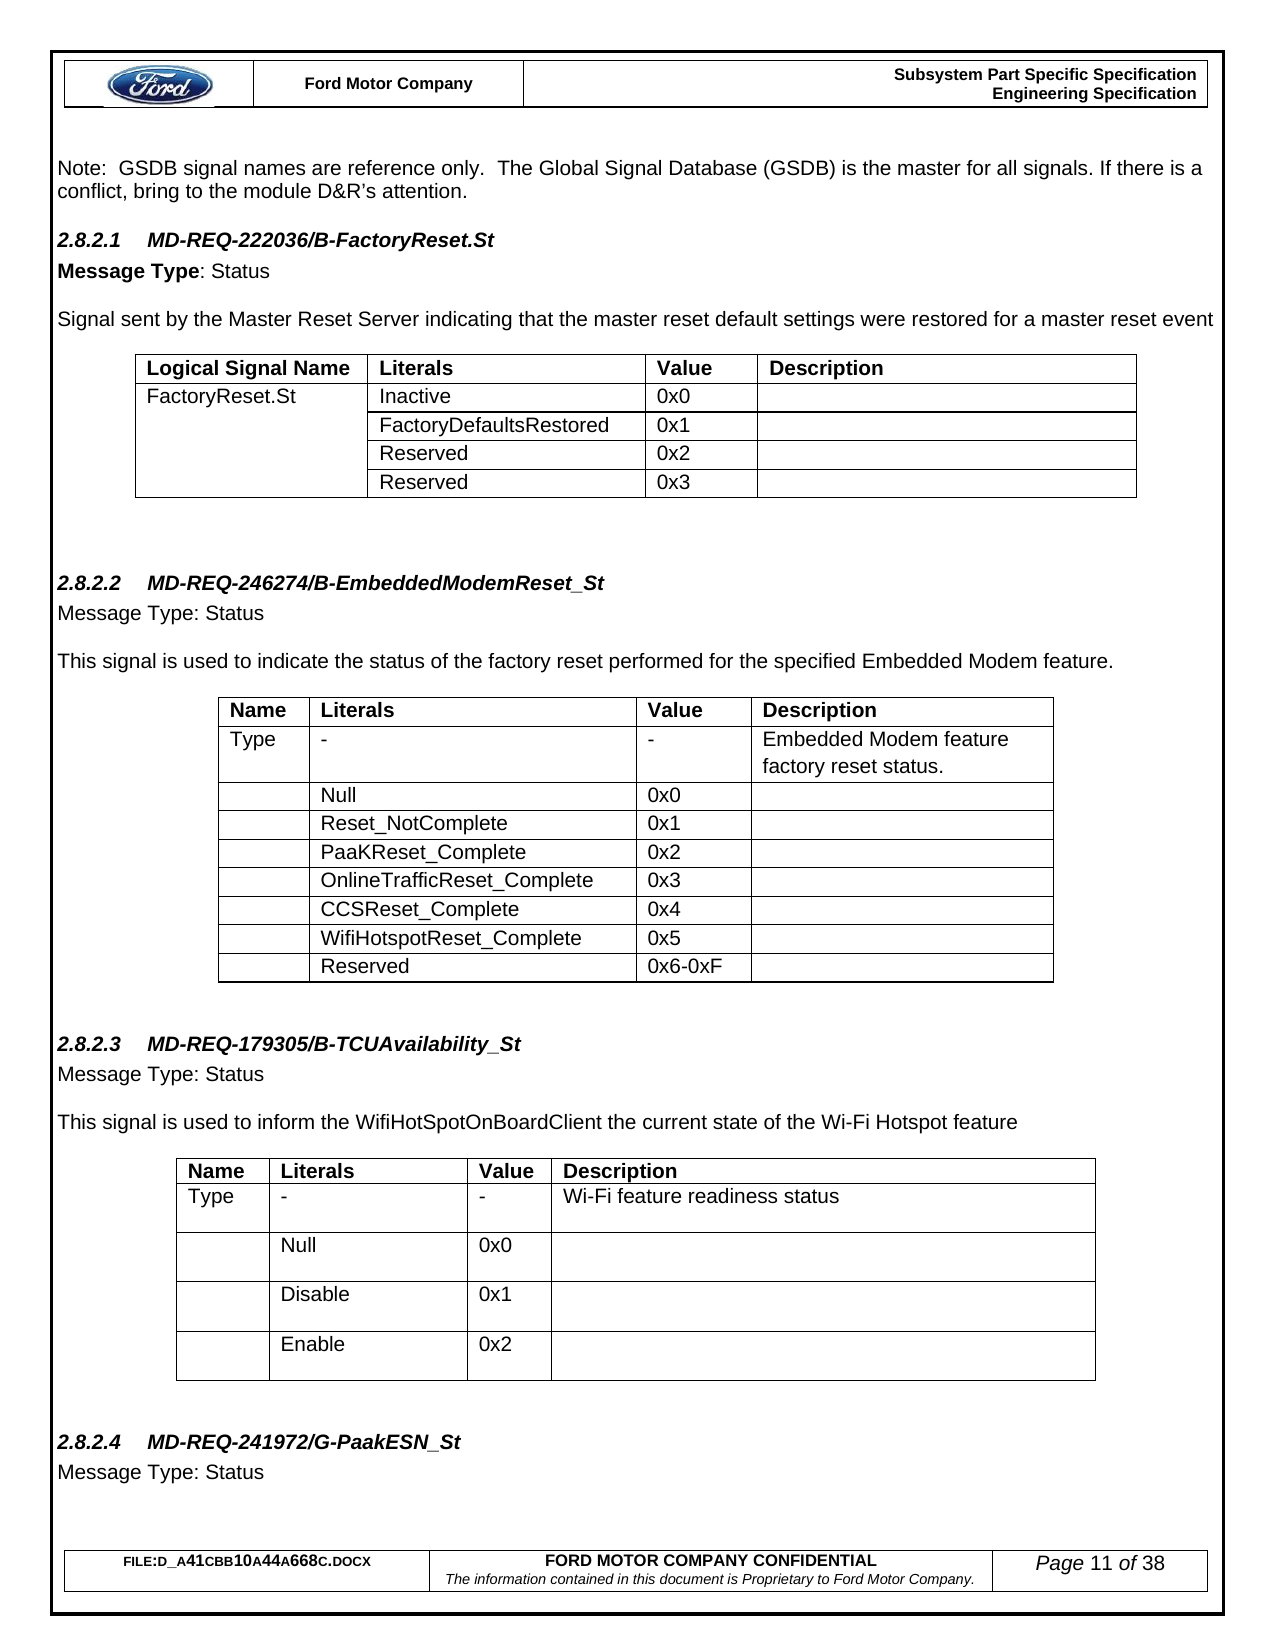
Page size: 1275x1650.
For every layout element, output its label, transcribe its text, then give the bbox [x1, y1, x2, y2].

table_cell [752, 925, 1053, 953]
text Message Type: Status [57, 1062, 1215, 1086]
table_cell FactoryReset.St [136, 384, 367, 497]
table_cell [177, 1332, 269, 1380]
table_cell 0x1 [637, 811, 751, 839]
table_cell [552, 1282, 1095, 1331]
table_cell Reserved [368, 441, 645, 468]
table_cell [219, 840, 309, 867]
table_header Name [177, 1159, 269, 1182]
table_header Value [468, 1159, 551, 1182]
table_cell 0x1 [468, 1282, 551, 1331]
table_header Description [758, 355, 1136, 383]
table_cell Type [177, 1184, 269, 1232]
table_cell [758, 384, 1136, 411]
table_header Value [637, 698, 751, 726]
table_cell [752, 954, 1053, 981]
table_header Value [646, 355, 757, 383]
text This signal is used to inform the WifiHotSpotOnBoardClient the current state of the Wi-Fi Hotspot feature [57, 1109, 1215, 1133]
subtitle MD-REQ-246274/B-EmbeddedModemReset_St [57, 571, 1215, 595]
table_header Literals [310, 698, 636, 726]
table_cell OnlineTrafficReset_Complete [310, 868, 636, 896]
picture [103, 61, 215, 107]
table_cell - [270, 1184, 467, 1232]
text Message Type: Status [57, 258, 1215, 282]
text Message Type: Status [57, 1460, 1215, 1484]
table_cell [552, 1233, 1095, 1281]
table_header Literals [368, 355, 645, 383]
table_cell [552, 1332, 1095, 1380]
table_cell Reserved [368, 470, 645, 497]
table_cell - [637, 727, 751, 782]
table_cell [752, 897, 1053, 924]
table_cell Inactive [368, 384, 645, 411]
text Signal sent by the Master Reset Server indicating that the master reset default settings were restored for a master reset event [57, 306, 1215, 330]
text Message Type: Status [57, 601, 1215, 625]
table_cell Disable [270, 1282, 467, 1331]
table_cell 0x2 [646, 441, 757, 468]
table_cell [177, 1233, 269, 1281]
table_header Literals [270, 1159, 467, 1182]
table_cell [219, 954, 309, 981]
subtitle MD-REQ-241972/G-PaakESN_St [57, 1430, 1215, 1454]
table_cell 0x6-0xF [637, 954, 751, 981]
table_cell 0x1 [646, 413, 757, 440]
table_cell PaaKReset_Complete [310, 840, 636, 867]
table_cell FactoryDefaultsRestored [368, 413, 645, 440]
table_cell [752, 840, 1053, 867]
table_cell [219, 897, 309, 924]
table_cell Embedded Modem feature factory reset status. [752, 727, 1053, 782]
table_cell [752, 868, 1053, 896]
table_cell [758, 413, 1136, 440]
table_cell [752, 811, 1053, 839]
table_cell [219, 811, 309, 839]
table_cell Enable [270, 1332, 467, 1380]
table_cell [177, 1282, 269, 1331]
text This signal is used to indicate the status of the factory reset performed for the specified Embedded Modem feature. [57, 649, 1215, 673]
table_cell [758, 441, 1136, 468]
table_cell 0x0 [637, 783, 751, 810]
table_cell 0x0 [646, 384, 757, 411]
subtitle MD-REQ-222036/B-FactoryReset.St [57, 228, 1215, 252]
table_cell 0x2 [468, 1332, 551, 1380]
table_cell Reserved [310, 954, 636, 981]
table_cell 0x2 [637, 840, 751, 867]
table_cell - [310, 727, 636, 782]
table_cell Null [270, 1233, 467, 1281]
table_cell 0x3 [646, 470, 757, 497]
table_cell 0x0 [468, 1233, 551, 1281]
table_cell Reset_NotComplete [310, 811, 636, 839]
text Note: GSDB signal names are reference only. The Global Signal Database (GSDB) is the master for all signals. If there is a conflict, bring to the module D&R’s attention. [57, 155, 1215, 203]
table_cell Type [219, 727, 309, 782]
table_cell [219, 783, 309, 810]
table_cell 0x3 [637, 868, 751, 896]
table_cell 0x4 [637, 897, 751, 924]
subtitle MD-REQ-179305/B-TCUAvailability_St [57, 1031, 1215, 1055]
table_cell [752, 783, 1053, 810]
table_cell [758, 470, 1136, 497]
table_header Logical Signal Name [136, 355, 367, 383]
table_header Description [552, 1159, 1095, 1182]
table_cell [219, 925, 309, 953]
table_cell Null [310, 783, 636, 810]
table_cell Wi-Fi feature readiness status [552, 1184, 1095, 1232]
table_cell [219, 868, 309, 896]
table_cell - [468, 1184, 551, 1232]
table_cell 0x5 [637, 925, 751, 953]
table_cell CCSReset_Complete [310, 897, 636, 924]
table_header Description [752, 698, 1053, 726]
table_header Name [219, 698, 309, 726]
table_cell WifiHotspotReset_Complete [310, 925, 636, 953]
